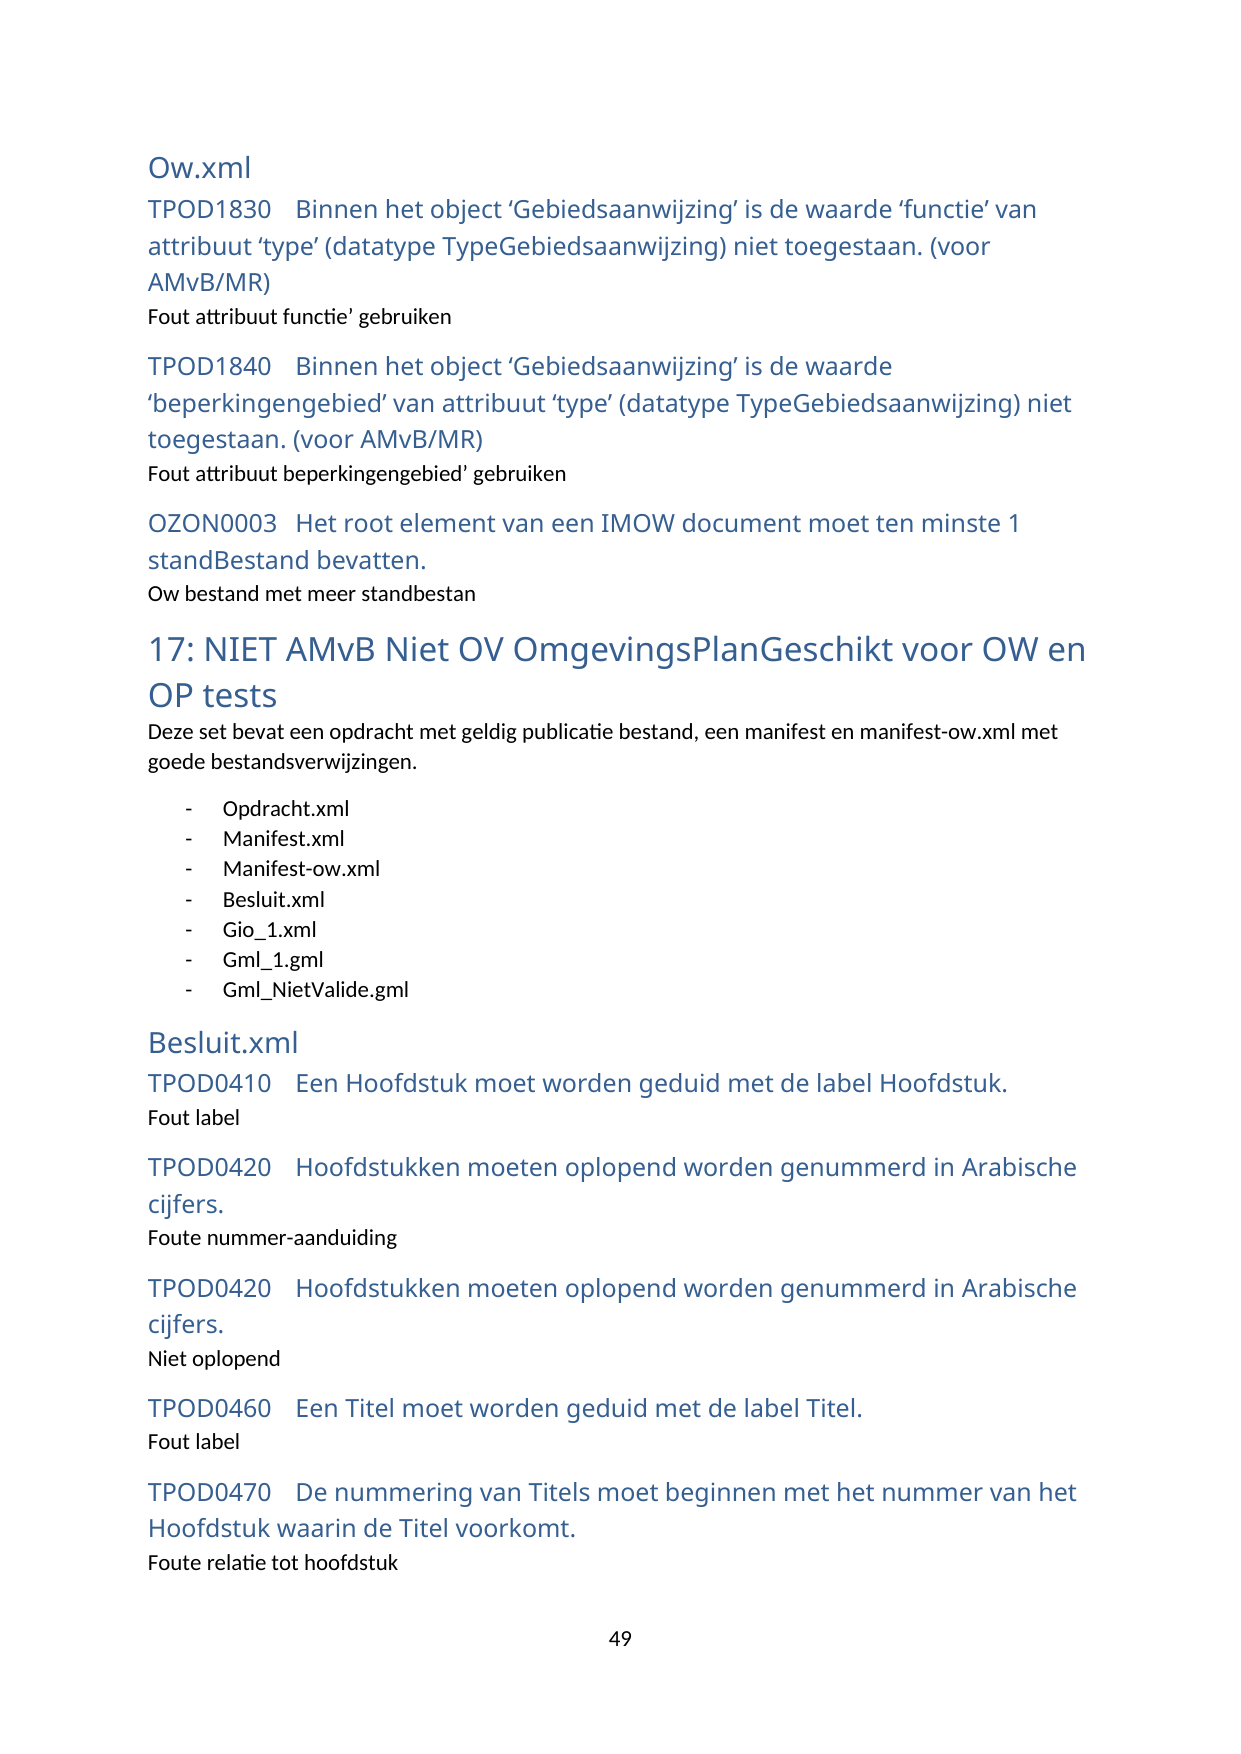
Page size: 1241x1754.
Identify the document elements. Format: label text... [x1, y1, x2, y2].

subtitle 17: NIET AMvB Niet OV OmgevingsPlanGeschikt voor OW en OP tests [148, 626, 1093, 717]
text Foute nummer-aanduiding [148, 1223, 1093, 1251]
subtitle TPOD0420 Hoofdstukken moeten oplopend worden genummerd in Arabische cijfers. [148, 1270, 1093, 1341]
list Besluit.xml [185, 885, 1093, 913]
subtitle TPOD0470 De nummering van Titels moet beginnen met het nummer van het Hoofdstuk waarin de Titel voorkomt. [148, 1474, 1093, 1545]
subtitle Ow.xml [148, 148, 1093, 187]
text Fout attribuut functie’ gebruiken [148, 302, 1093, 330]
text Fout label [148, 1103, 1093, 1131]
list Manifest-ow.xml [185, 854, 1093, 883]
subtitle TPOD1840 Binnen het object ‘Gebiedsaanwijzing’ is de waarde ‘beperkingengebied’ van attribuut ‘type’ (datatype TypeGebiedsaanwijzing) niet toegestaan. (voor AMvB/MR) [148, 349, 1093, 456]
text Fout attribuut beperkingengebied’ gebruiken [148, 459, 1093, 487]
subtitle OZON0003 Het root element van een IMOW document moet ten minste 1 standBestand bevatten. [148, 506, 1093, 577]
list Gio_1.xml [185, 915, 1093, 943]
subtitle TPOD0460 Een Titel moet worden geduid met de label Titel. [148, 1391, 1093, 1425]
subtitle Besluit.xml [148, 1022, 1093, 1062]
subtitle TPOD1830 Binnen het object ‘Gebiedsaanwijzing’ is de waarde ‘functie’ van attribuut ‘type’ (datatype TypeGebiedsaanwijzing) niet toegestaan. (voor AMvB/MR) [148, 191, 1093, 299]
list Gml_1.gml [185, 945, 1093, 973]
text Niet oplopend [148, 1344, 1093, 1372]
text Deze set bevat een opdracht met geldig publicatie bestand, een manifest en manifest-ow.xml met goede bestandsverwijzingen. [148, 717, 1093, 775]
text Ow bestand met meer standbestan [148, 579, 1093, 607]
list Manifest.xml [185, 824, 1093, 852]
subtitle TPOD0410 Een Hoofdstuk moet worden geduid met de label Hoofdstuk. [148, 1066, 1093, 1100]
subtitle TPOD0420 Hoofdstukken moeten oplopend worden genummerd in Arabische cijfers. [148, 1150, 1093, 1221]
list Opdracht.xml [185, 794, 1093, 822]
list Gml_NietValide.gml [185, 975, 1093, 1003]
text Fout label [148, 1427, 1093, 1455]
text Foute relatie tot hoofdstuk [148, 1548, 1093, 1576]
